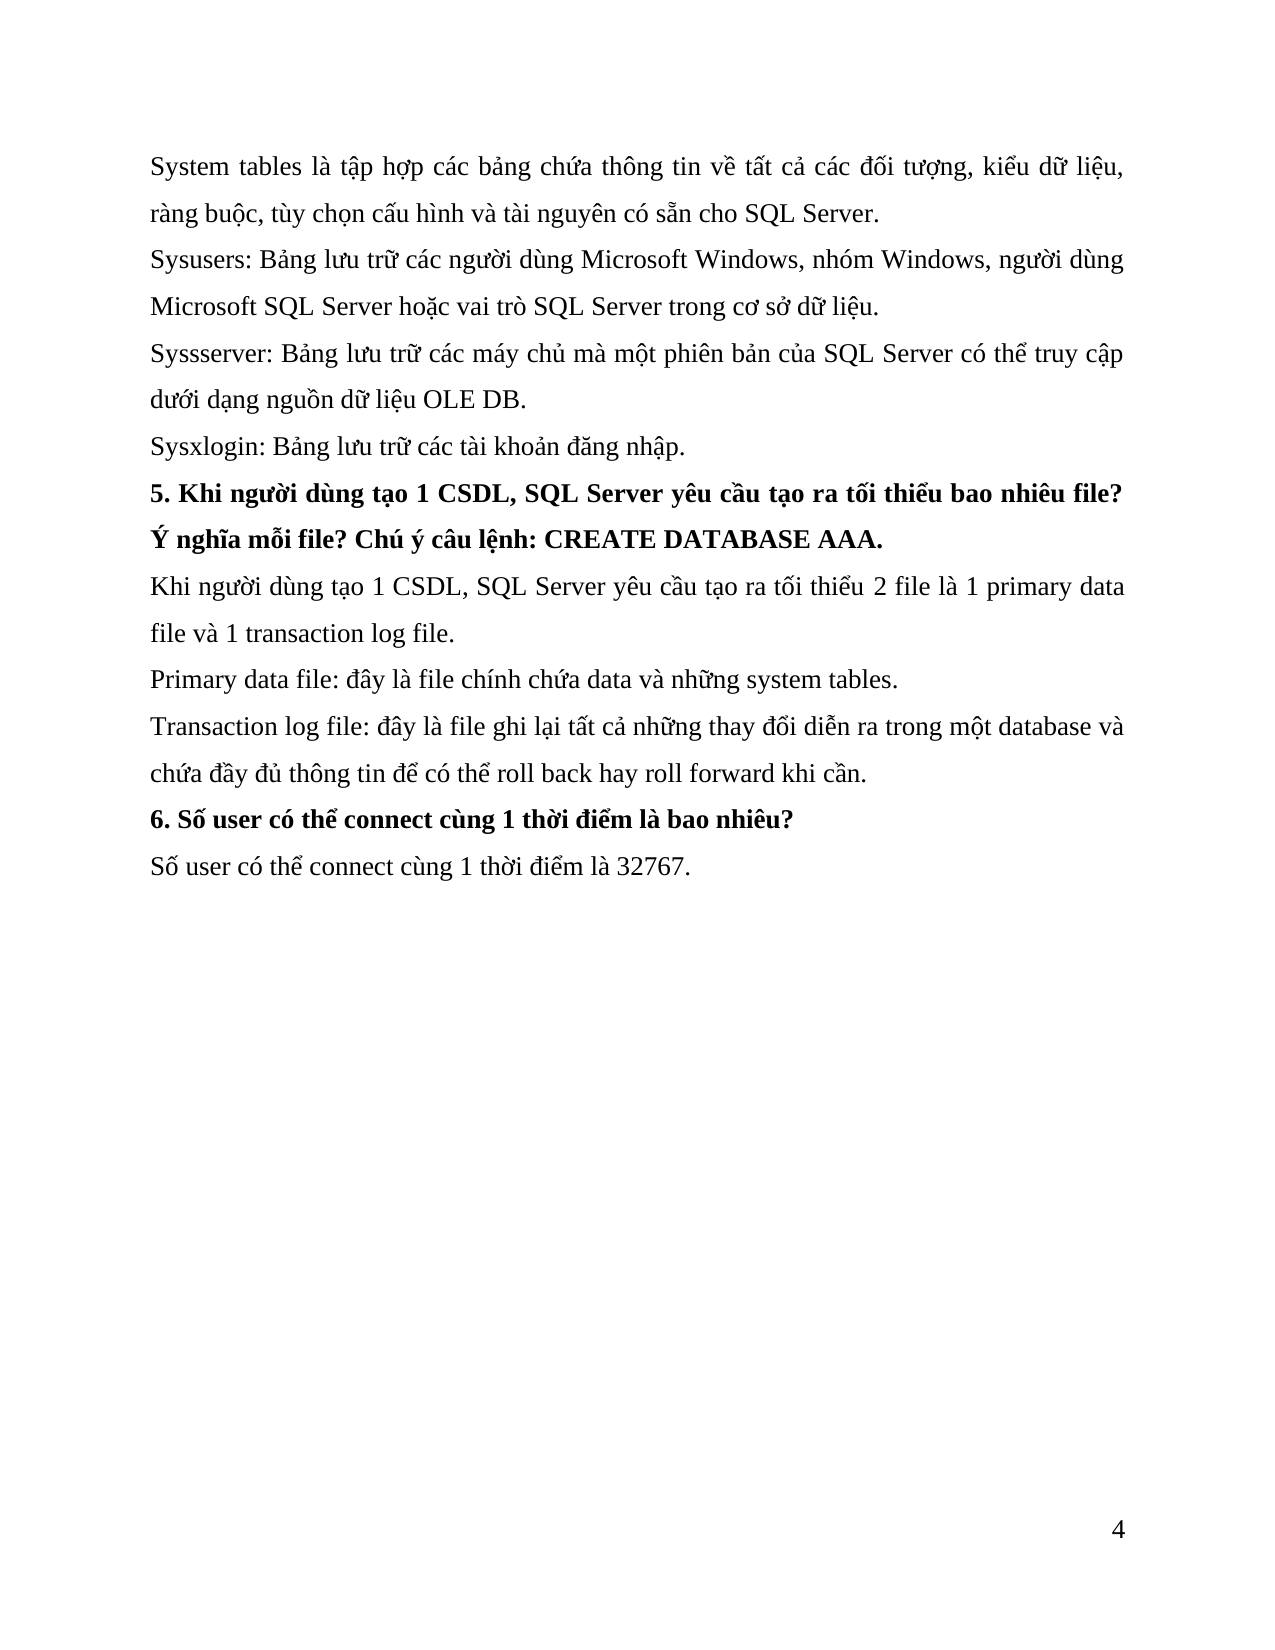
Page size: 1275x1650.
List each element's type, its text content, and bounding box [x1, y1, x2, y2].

text 5. Khi người dùng tạo 1 CSDL, SQL Server yêu cầu tạo ra tối thiểu bao nhiêu file? Ý nghĩa mỗi file? Chú ý câu lệnh: CREATE DATABASE AAA. [150, 477, 1125, 554]
text Primary data file: đây là file chính chứa data và những system tables. [150, 663, 1125, 694]
text Số user có thể connect cùng 1 thời điểm là 32767. [150, 850, 1125, 881]
text 6. Số user có thể connect cùng 1 thời điểm là bao nhiêu? [150, 803, 1125, 834]
text Transaction log file: đây là file ghi lại tất cả những thay đổi diễn ra trong một database và chứa đầy đủ thông tin để có thể roll back hay roll forward khi cần. [150, 710, 1125, 788]
text Sysxlogin: Bảng lưu trữ các tài khoản đăng nhập. [150, 430, 1125, 461]
text Syssserver: Bảng lưu trữ các máy chủ mà một phiên bản của SQL Server có thể truy cập dưới dạng nguồn dữ liệu OLE DB. [150, 337, 1125, 414]
text Sysusers: Bảng lưu trữ các người dùng Microsoft Windows, nhóm Windows, người dùng Microsoft SQL Server hoặc vai trò SQL Server trong cơ sở dữ liệu. [150, 243, 1125, 321]
text System tables là tập hợp các bảng chứa thông tin về tất cả các đối tượng, kiểu dữ liệu, ràng buộc, tùy chọn cấu hình và tài nguyên có sẵn cho SQL Server. [150, 150, 1125, 228]
text Khi người dùng tạo 1 CSDL, SQL Server yêu cầu tạo ra tối thiểu 2 file là 1 primary data file và 1 transaction log file. [150, 570, 1125, 648]
